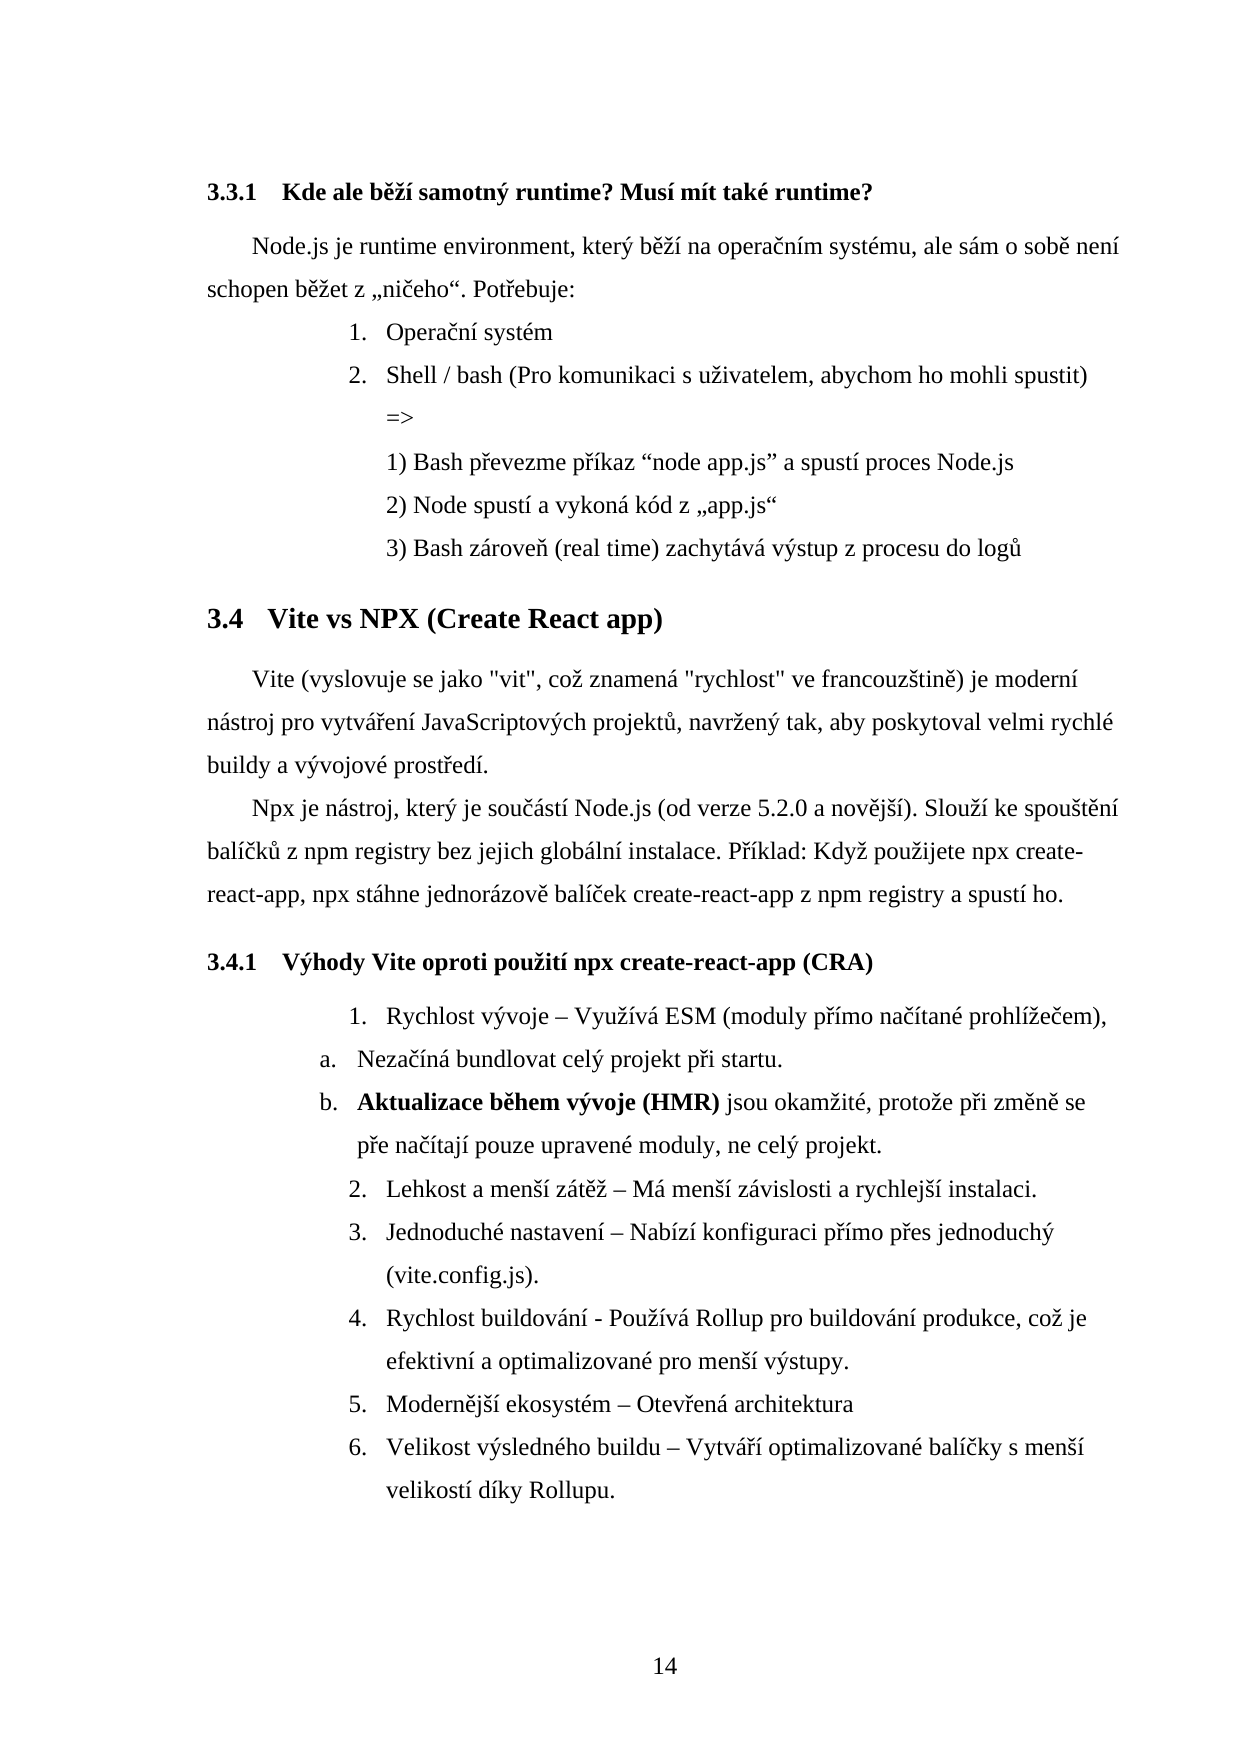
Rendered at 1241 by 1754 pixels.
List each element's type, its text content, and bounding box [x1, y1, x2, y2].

list Operační systém [348, 317, 1122, 346]
subtitle Výhody Vite oproti použití npx create-react-app (CRA) [207, 947, 1122, 976]
text Vite (vyslovuje se jako "vit", což znamená "rychlost" ve francouzštině) je moderní nástroj pro vytváření JavaScriptových projektů, navržený tak, aby poskytoval velmi rychlé buildy a vývojové prostředí. [207, 664, 1122, 779]
list Jednoduché nastavení – Nabízí konfiguraci přímo přes jednoduchý (vite.config.js). [348, 1217, 1122, 1289]
list Rychlost buildování - Používá Rollup pro buildování produkce, což je efektivní a optimalizované pro menší výstupy. [348, 1303, 1122, 1375]
list Velikost výsledného buildu – Vytváří optimalizované balíčky s menší velikostí díky Rollupu. [348, 1432, 1122, 1504]
list Lehkost a menší zátěž – Má menší závislosti a rychlejší instalaci. [348, 1174, 1122, 1202]
subtitle Kde ale běží samotný runtime? Musí mít také runtime? [207, 177, 1122, 206]
subtitle Vite vs NPX (Create React app) [207, 601, 1122, 634]
list Modernější ekosystém – Otevřená architektura [348, 1389, 1122, 1418]
text Npx je nástroj, který je součástí Node.js (od verze 5.2.0 a novější). Slouží ke spouštění balíčků z npm registry bez jejich globální instalace. Příklad: Když použijete npx create-react-app, npx stáhne jednorázově balíček create-react-app z npm registry a spustí ho. [207, 793, 1122, 908]
list Aktualizace během vývoje (HMR) jsou okamžité, protože při změně se pře načítají pouze upravené moduly, ne celý projekt. [319, 1087, 1122, 1159]
list Shell / bash (Pro komunikaci s uživatelem, abychom ho mohli spustit) => 1) Bash převezme příkaz “node app.js” a spustí proces Node.js 2) Node spustí a vykoná kód z „app.js“ 3) Bash zároveň (real time) zachytává výstup z procesu do logů [348, 360, 1122, 562]
list Nezačíná bundlovat celý projekt při startu. [319, 1044, 1122, 1073]
list Rychlost vývoje – Využívá ESM (moduly přímo načítané prohlížečem), [348, 1001, 1122, 1030]
text Node.js je runtime environment, který běží na operačním systému, ale sám o sobě není schopen běžet z „ničeho“. Potřebuje: [207, 231, 1122, 303]
